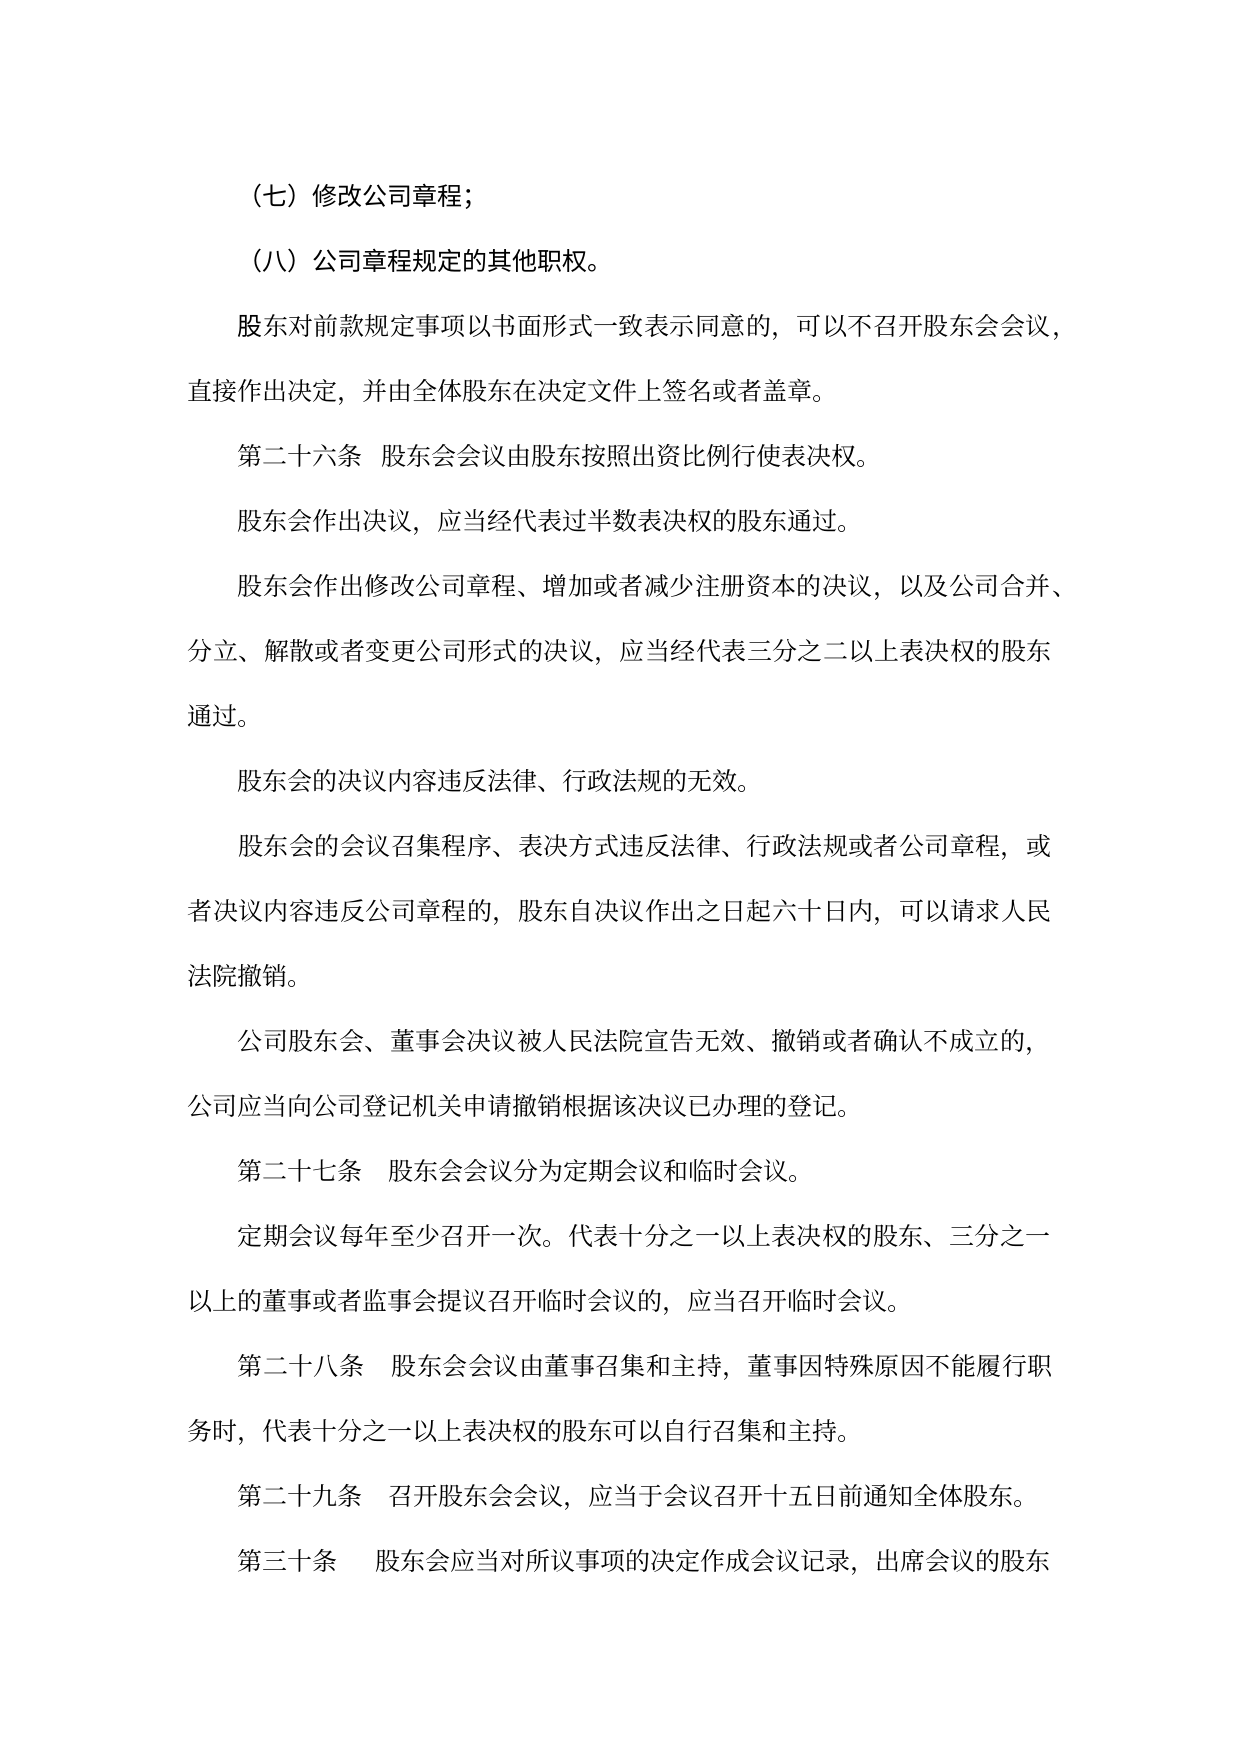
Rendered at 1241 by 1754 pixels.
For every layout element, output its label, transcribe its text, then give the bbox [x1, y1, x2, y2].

text 第二十八条 股东会会议由董事召集和主持，董事因特殊原因不能履行职务时，代表十分之一以上表决权的股东可以自行召集和主持。 [187, 1332, 1053, 1462]
text 股东会作出修改公司章程、增加或者减少注册资本的决议，以及公司合并、分立、解散或者变更公司形式的决议，应当经代表三分之二以上表决权的股东通过。 [187, 552, 1053, 747]
text 股东会作出决议，应当经代表过半数表决权的股东通过。 [187, 487, 1053, 552]
text 定期会议每年至少召开一次。代表十分之一以上表决权的股东、三分之一以上的董事或者监事会提议召开临时会议的，应当召开临时会议。 [187, 1202, 1053, 1332]
text 第二十七条 股东会会议分为定期会议和临时会议。 [187, 1137, 1053, 1202]
text 第二十九条 召开股东会会议，应当于会议召开十五日前通知全体股东。 [187, 1462, 1053, 1527]
text 第二十六条 股东会会议由股东按照出资比例行使表决权。 [187, 422, 1053, 487]
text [187, 1527, 1053, 1592]
text 股东会的决议内容违反法律、行政法规的无效。 股东会的会议召集程序、表决方式违反法律、行政法规或者公司章程，或者决议内容违反公司章程的，股东自决议作出之日起六十日内，可以请求人民法院撤销。 [187, 747, 1053, 1007]
text 股东对前款规定事项以书面形式一致表示同意的，可以不召开股东会会议，直接作出决定，并由全体股东在决定文件上签名或者盖章。 [187, 292, 1053, 422]
text （七）修改公司章程； [187, 162, 1053, 227]
text 公司股东会、董事会决议被人民法院宣告无效、撤销或者确认不成立的，公司应当向公司登记机关申请撤销根据该决议已办理的登记。 [187, 1007, 1053, 1137]
text （八）公司章程规定的其他职权。 [187, 227, 1053, 292]
